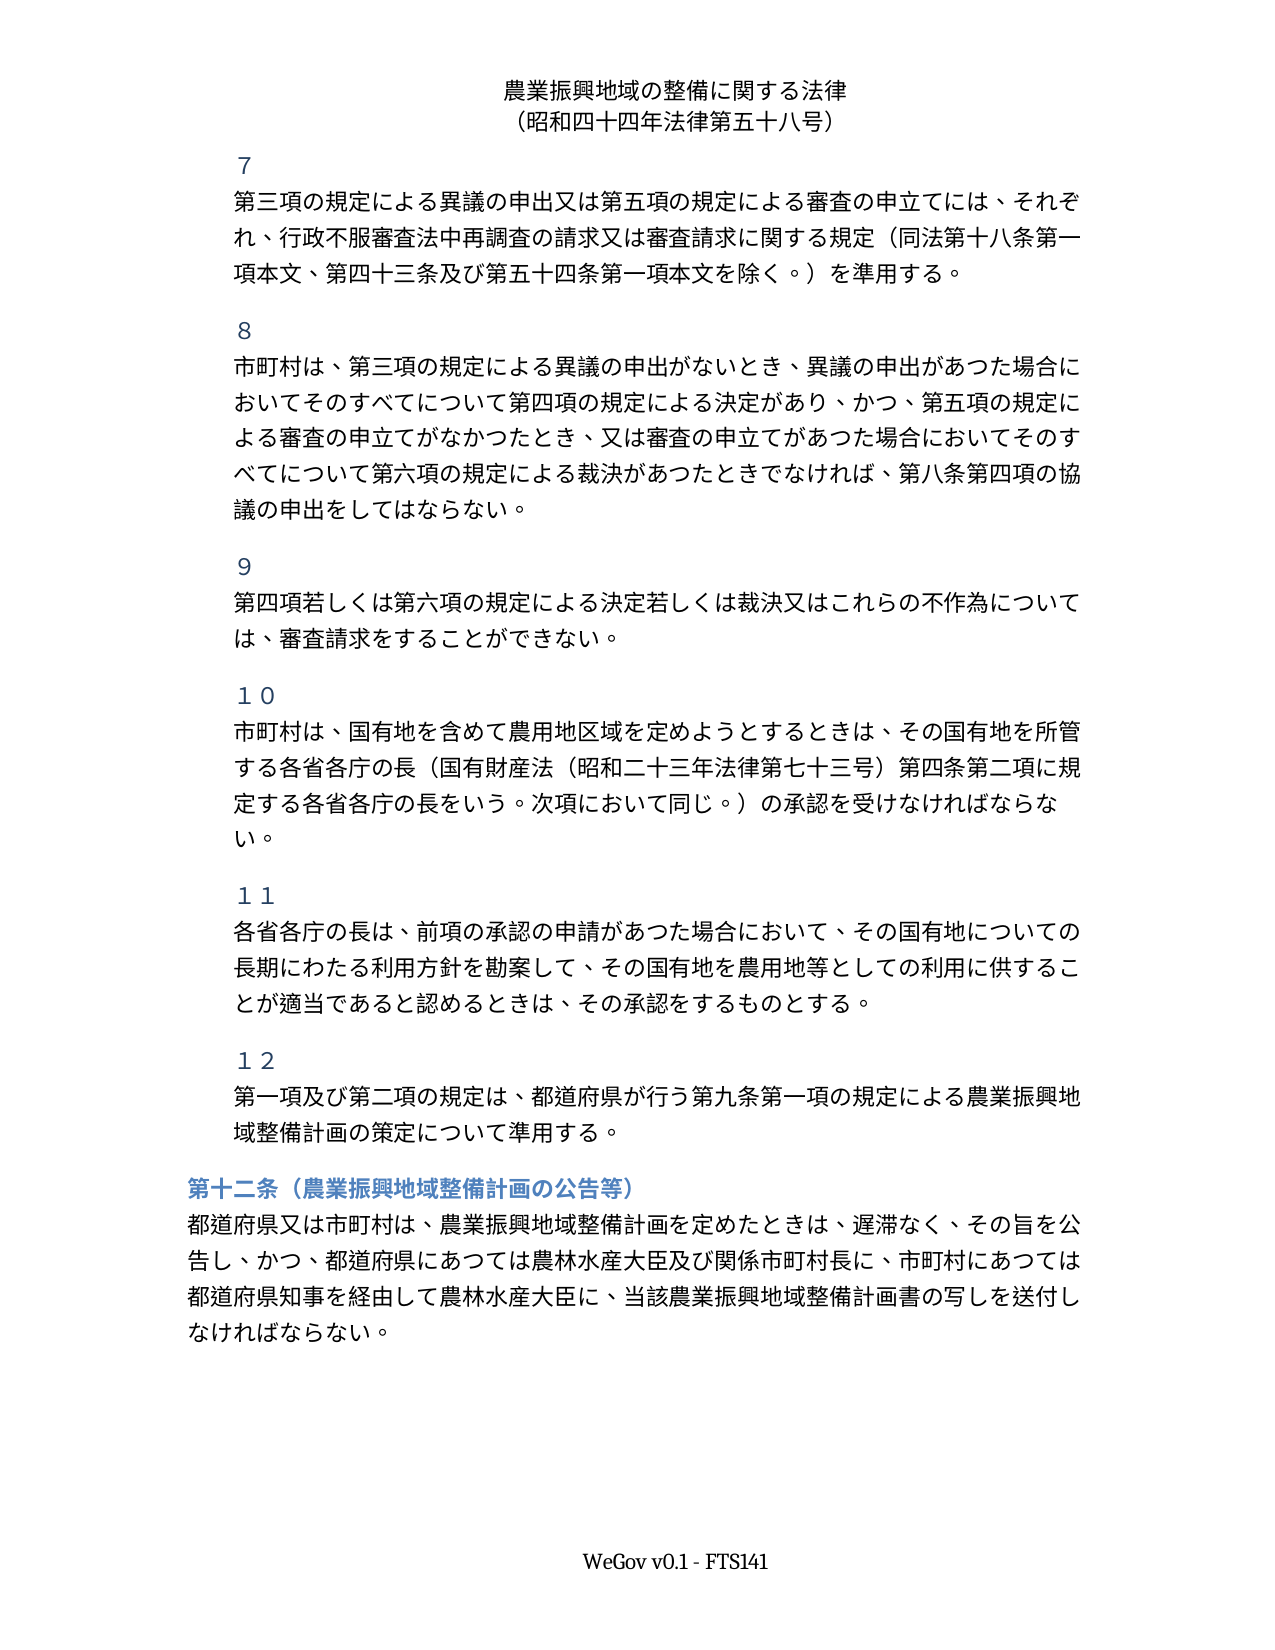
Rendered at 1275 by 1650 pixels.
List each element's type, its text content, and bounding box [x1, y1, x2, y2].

text 各省各庁の長は、前項の承認の申請があつた場合において、その国有地についての長期にわたる利用方針を勘案して、その国有地を農用地等としての利用に供することが適当であると認めるときは、その承認をするものとする。 [233, 916, 1087, 1019]
subtitle １０ [233, 680, 1087, 711]
text 第三項の規定による異議の申出又は第五項の規定による審査の申立てには、それぞれ、行政不服審査法中再調査の請求又は審査請求に関する規定（同法第十八条第一項本文、第四十三条及び第五十四条第一項本文を除く。）を準用する。 [233, 186, 1087, 289]
subtitle 第十二条（農業振興地域整備計画の公告等） [187, 1173, 1087, 1205]
subtitle １１ [233, 880, 1087, 911]
subtitle １２ [233, 1045, 1087, 1076]
text 市町村は、国有地を含めて農用地区域を定めようとするときは、その国有地を所管する各省各庁の長（国有財産法（昭和二十三年法律第七十三号）第四条第二項に規定する各省各庁の長をいう。次項において同じ。）の承認を受けなければならない。 [233, 716, 1087, 855]
subtitle ８ [233, 314, 1087, 346]
subtitle ７ [233, 150, 1087, 181]
text 都道府県又は市町村は、農業振興地域整備計画を定めたときは、遅滞なく、その旨を公告し、かつ、都道府県にあつては農林水産大臣及び関係市町村長に、市町村にあつては都道府県知事を経由して農林水産大臣に、当該農業振興地域整備計画書の写しを送付しなければならない。 [187, 1209, 1087, 1348]
text 第四項若しくは第六項の規定による決定若しくは裁決又はこれらの不作為については、審査請求をすることができない。 [233, 587, 1087, 654]
subtitle ９ [233, 551, 1087, 582]
text 第一項及び第二項の規定は、都道府県が行う第九条第一項の規定による農業振興地域整備計画の策定について準用する。 [233, 1081, 1087, 1148]
